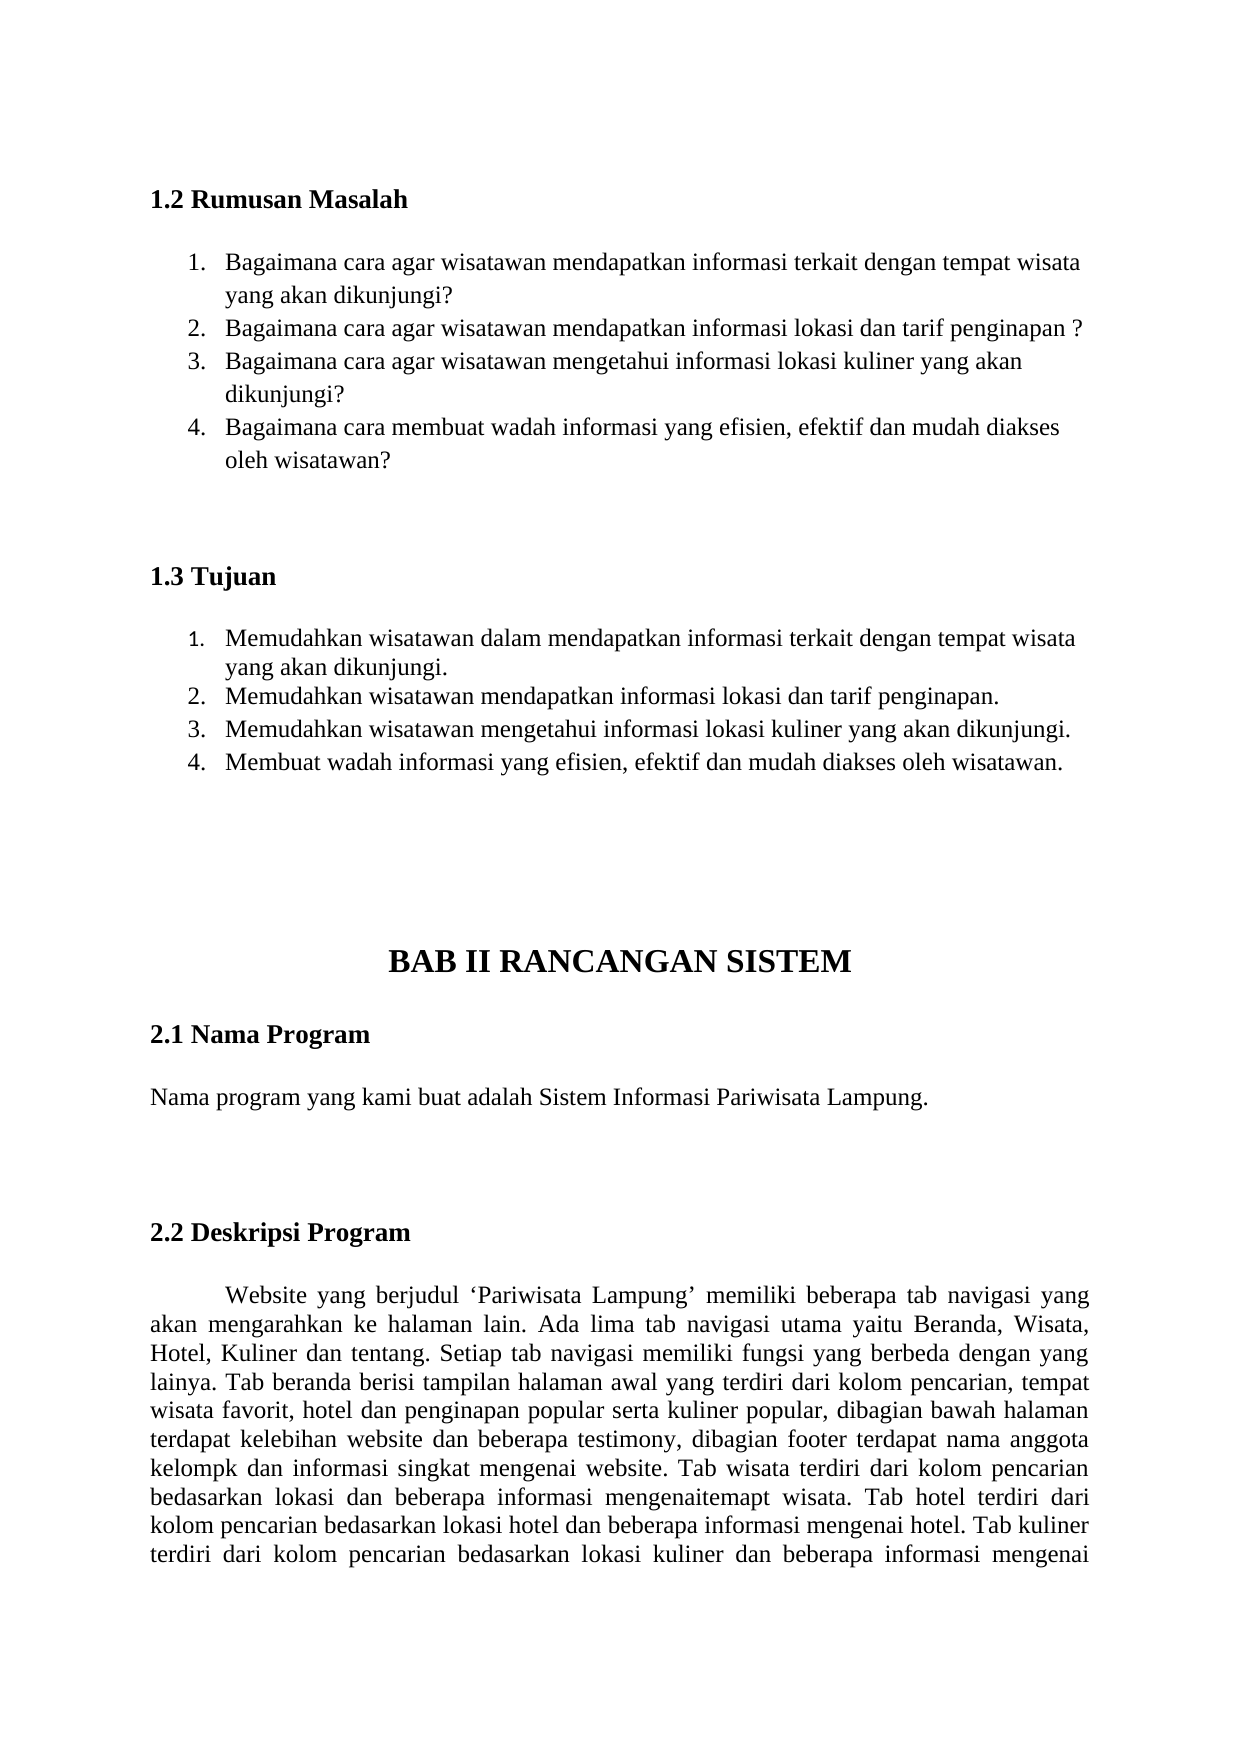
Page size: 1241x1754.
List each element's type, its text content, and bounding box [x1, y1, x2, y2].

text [150, 1280, 1090, 1568]
subtitle 1.2 Rumusan Masalah [150, 183, 1090, 214]
subtitle 1.3 Tujuan [150, 559, 1090, 591]
text Nama program yang kami buat adalah Sistem Informasi Pariwisata Lampung. [150, 1082, 1090, 1111]
list Memudahkan wisatawan dalam mendapatkan informasi terkait dengan tempat wisata yang akan dikunjungi. [187, 623, 1090, 681]
list Bagaimana cara agar wisatawan mengetahui informasi lokasi kuliner yang akan dikunjungi? [187, 346, 1090, 407]
list Bagaimana cara agar wisatawan mendapatkan informasi lokasi dan tarif penginapan ? [187, 313, 1090, 341]
list Memudahkan wisatawan mendapatkan informasi lokasi dan tarif penginapan. [187, 681, 1090, 710]
list Bagaimana cara membuat wadah informasi yang efisien, efektif dan mudah diakses oleh wisatawan? [187, 412, 1090, 473]
subtitle BAB II RANCANGAN SISTEM [150, 941, 1090, 979]
list Bagaimana cara agar wisatawan mendapatkan informasi terkait dengan tempat wisata yang akan dikunjungi? [187, 247, 1090, 308]
list Memudahkan wisatawan mengetahui informasi lokasi kuliner yang akan dikunjungi. [187, 714, 1090, 743]
subtitle 2.2 Deskripsi Program [150, 1217, 1090, 1248]
subtitle 2.1 Nama Program [150, 1018, 1090, 1049]
list Membuat wadah informasi yang efisien, efektif dan mudah diakses oleh wisatawan. [187, 747, 1090, 776]
